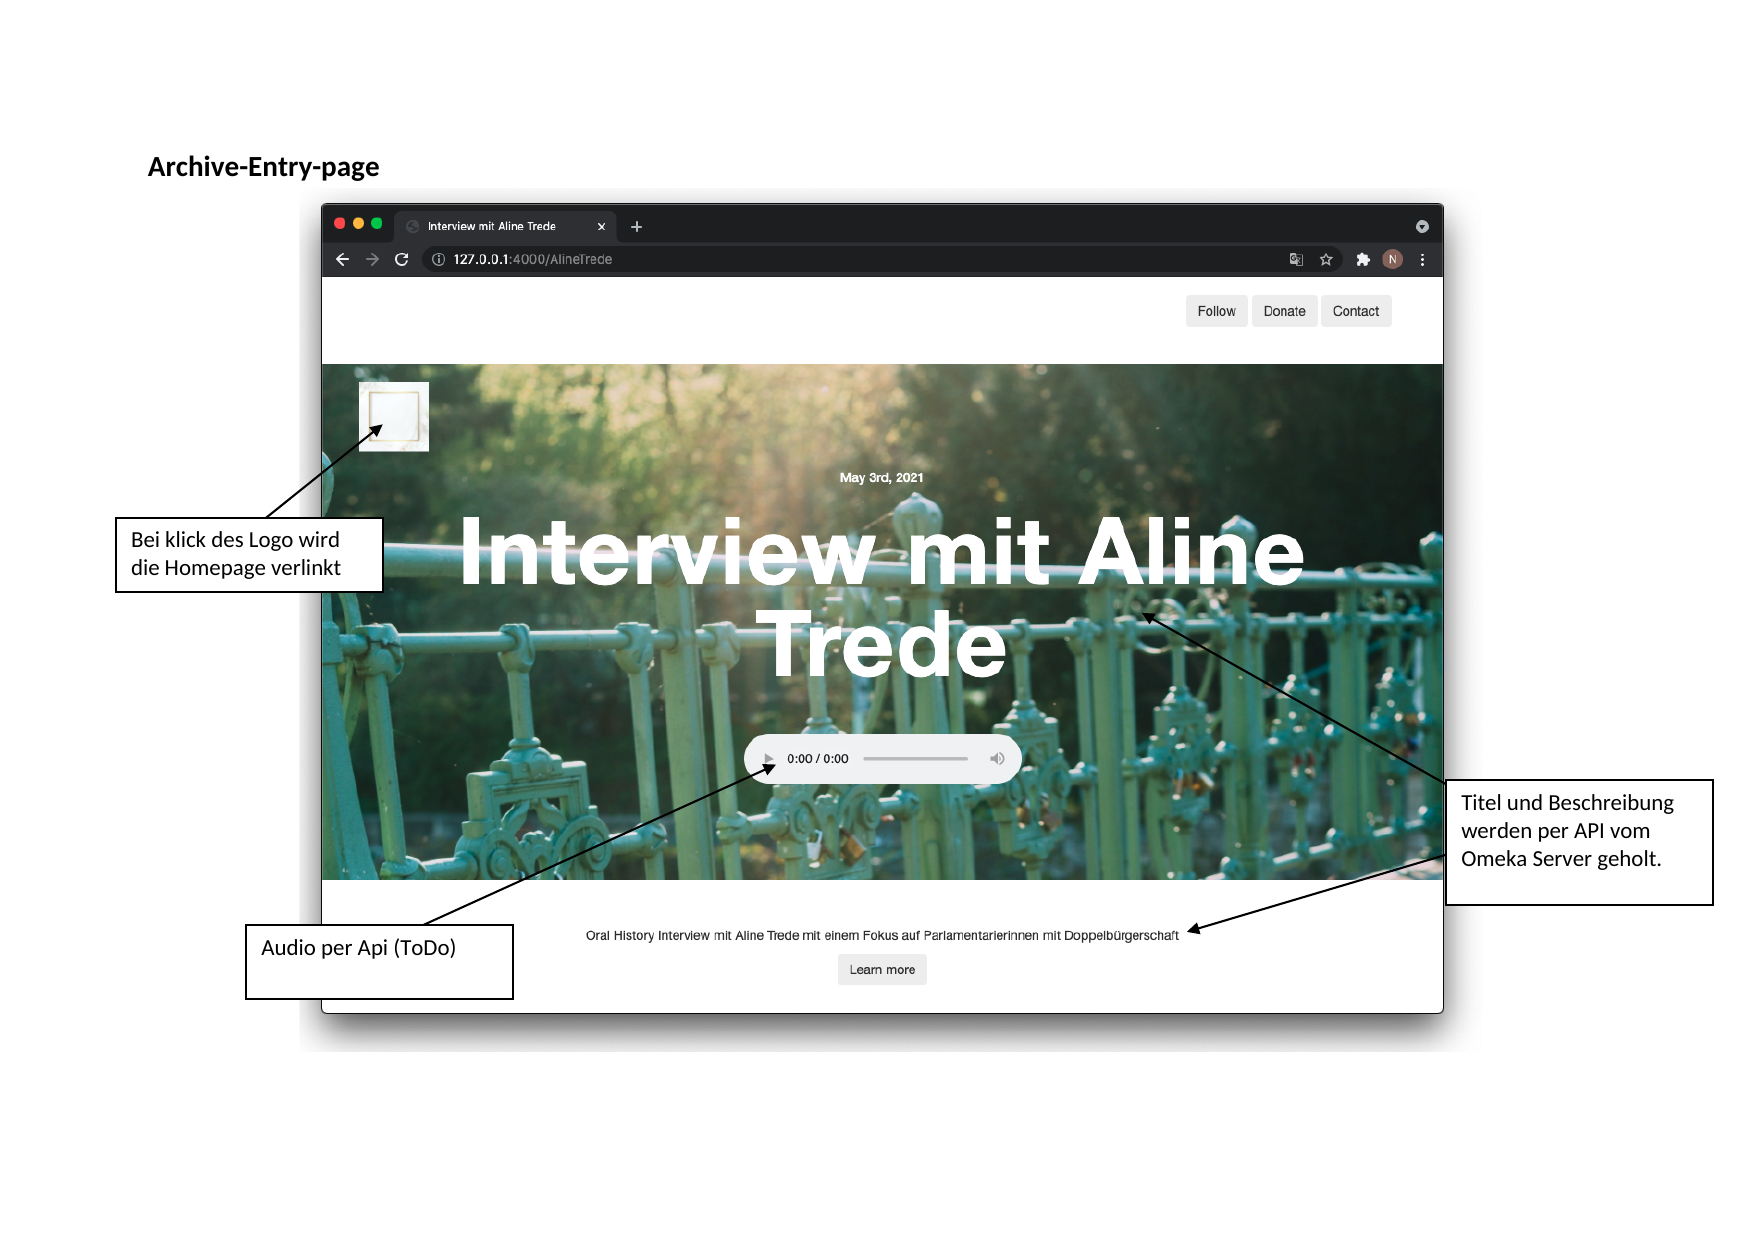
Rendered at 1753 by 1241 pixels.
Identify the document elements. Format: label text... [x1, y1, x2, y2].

text Archive-Entry-page [148, 148, 1634, 183]
picture [299, 188, 1483, 1052]
